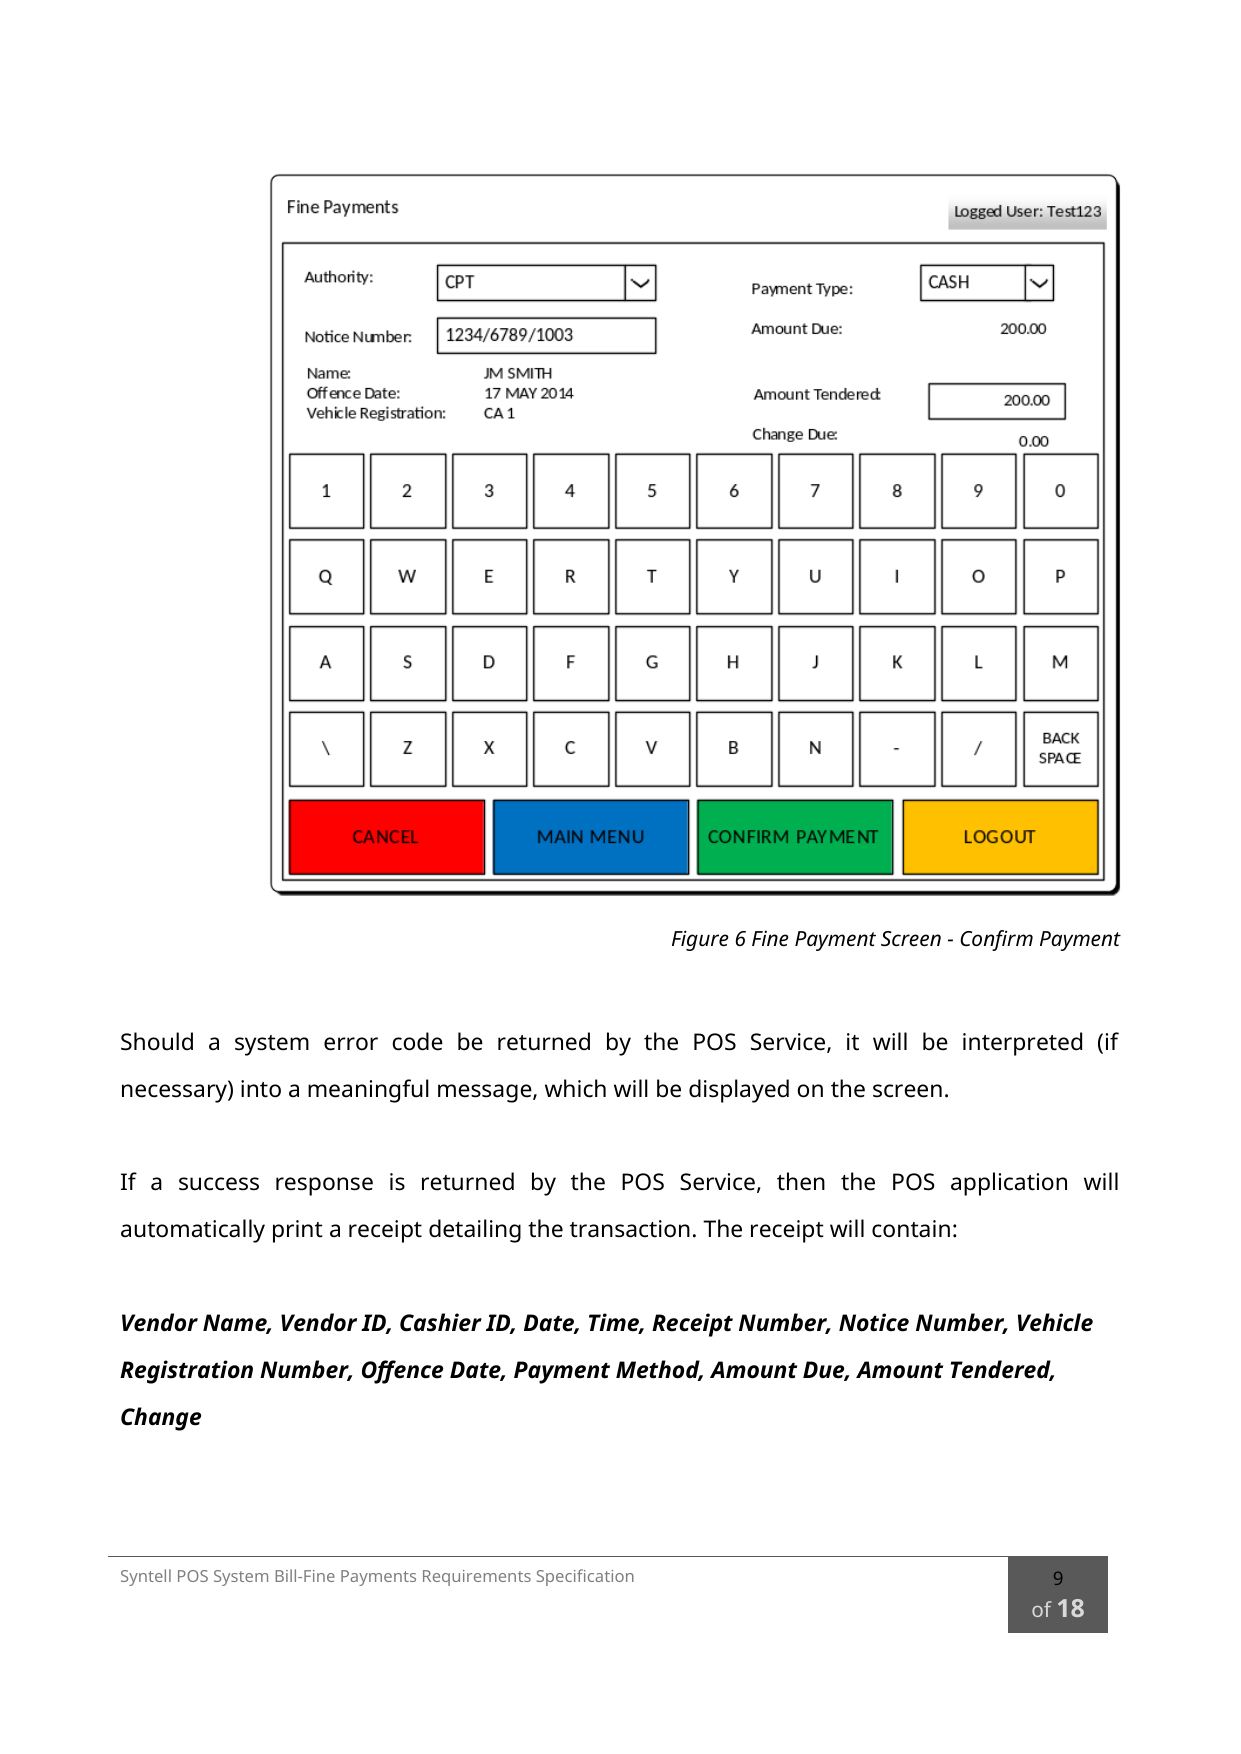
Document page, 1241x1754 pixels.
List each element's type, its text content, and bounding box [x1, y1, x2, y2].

text Should a system error code be returned by the POS Service, it will be interpreted (if necessary) into a meaningful message, which will be displayed on the screen. [120, 1026, 1120, 1104]
text Vendor Name, Vendor ID, Cashier ID, Date, Time, Receipt Number, Notice Number, Vehicle Registration Number, Offence Date, Payment Method, Amount Due, Amount Tendered, Change [120, 1307, 1120, 1432]
text Figure 6 Fine Payment Screen - Confirm Payment [120, 924, 1120, 952]
text If a success response is returned by the POS Service, then the POS application will automatically print a receipt detailing the transaction. The receipt will contain: [120, 1166, 1120, 1244]
